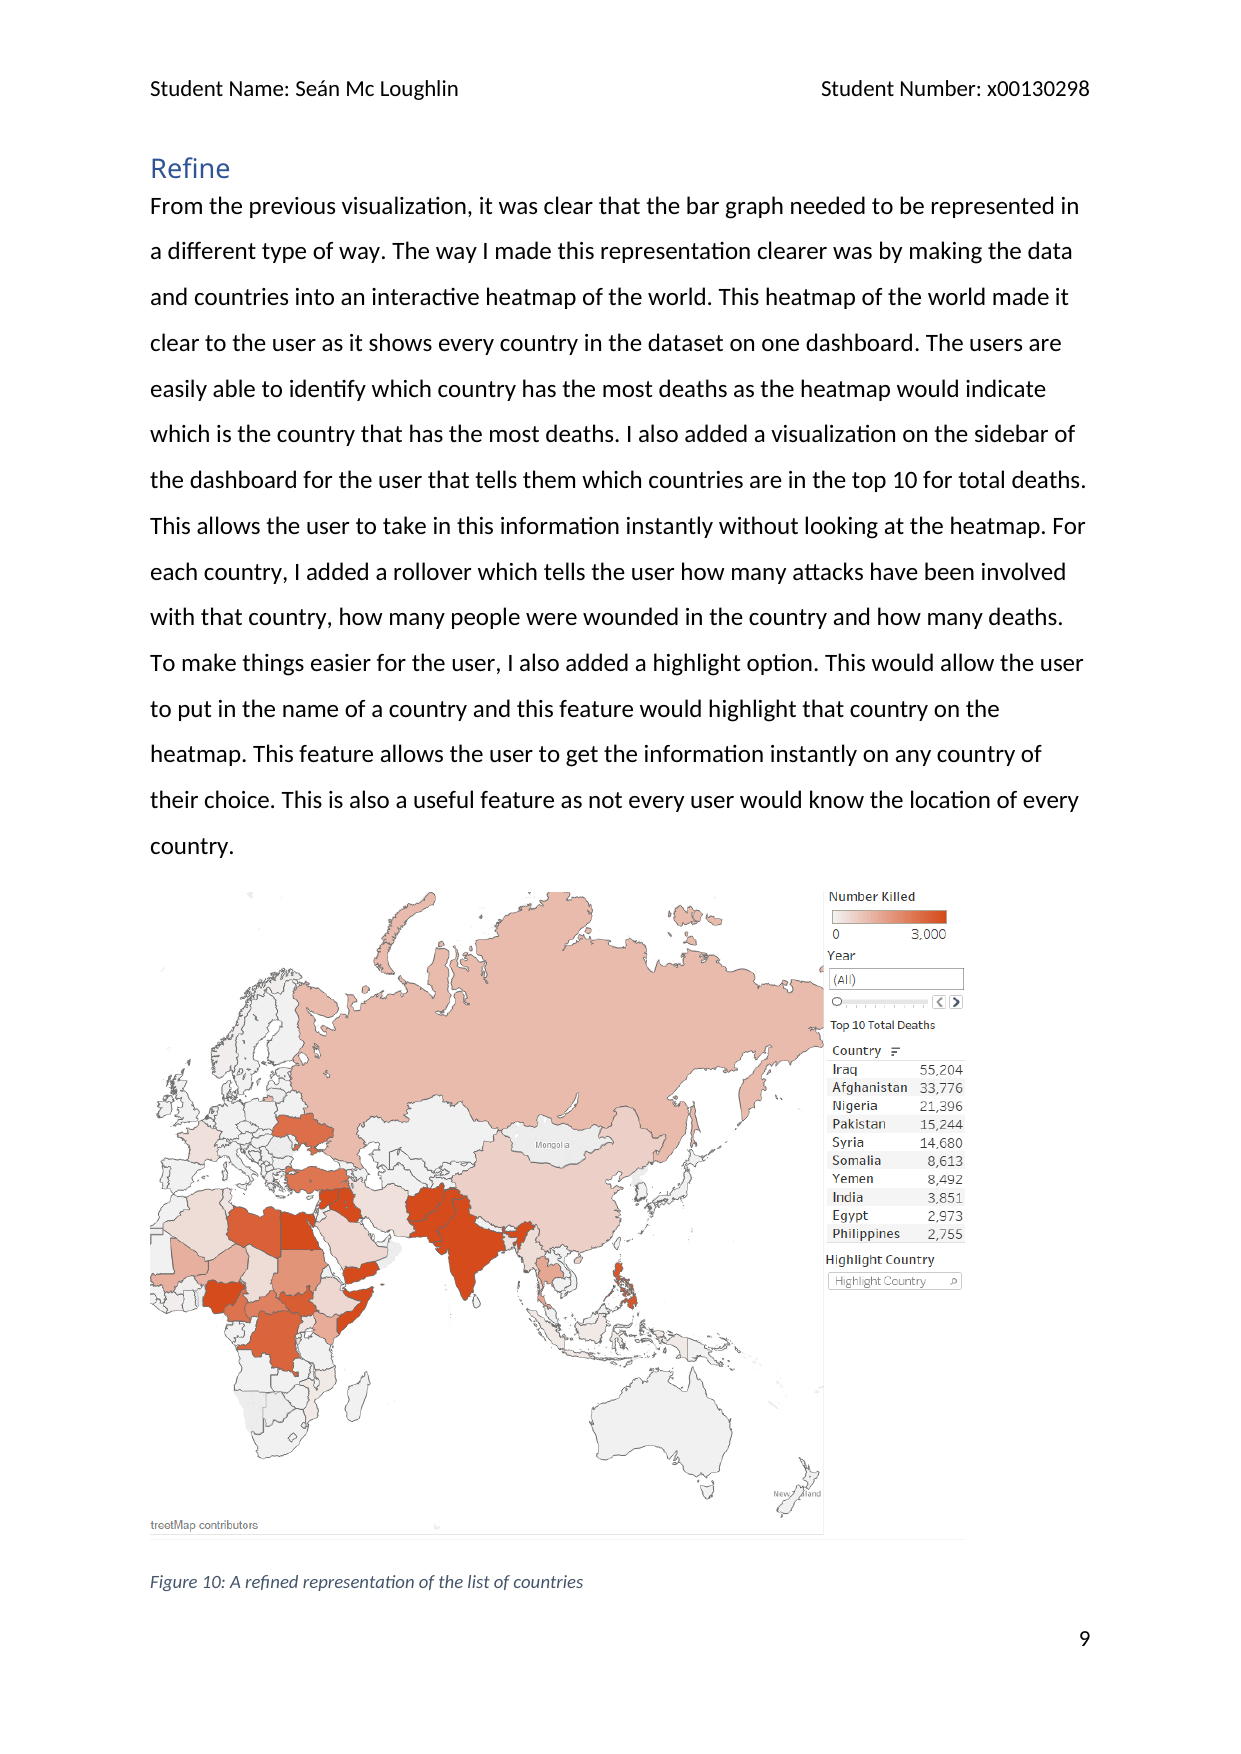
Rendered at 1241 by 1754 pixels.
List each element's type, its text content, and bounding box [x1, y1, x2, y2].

text Figure 10: A refined representation of the list of countries [150, 1570, 1090, 1593]
picture [150, 892, 965, 1540]
subtitle Refine [150, 150, 1090, 187]
text From the previous visualization, it was clear that the bar graph needed to be represented in a different type of way. The way I made this representation clearer was by making the data and countries into an interactive heatmap of the world. This heatmap of the world made it clear to the user as it shows every country in the dataset on one dashboard. The users are easily able to identify which country has the most deaths as the heatmap would indicate which is the country that has the most deaths. I also added a visualization on the sidebar of the dashboard for the user that tells them which countries are in the top 10 for total deaths. This allows the user to take in this information instantly without looking at the heatmap. For each country, I added a rollover which tells the user how many attacks have been involved with that country, how many people were wounded in the country and how many deaths. To make things easier for the user, I also added a highlight option. This would allow the user to put in the name of a country and this feature would highlight that country on the heatmap. This feature allows the user to get the information instantly on any country of their choice. This is also a useful feature as not every user would know the location of every country. [150, 190, 1090, 861]
